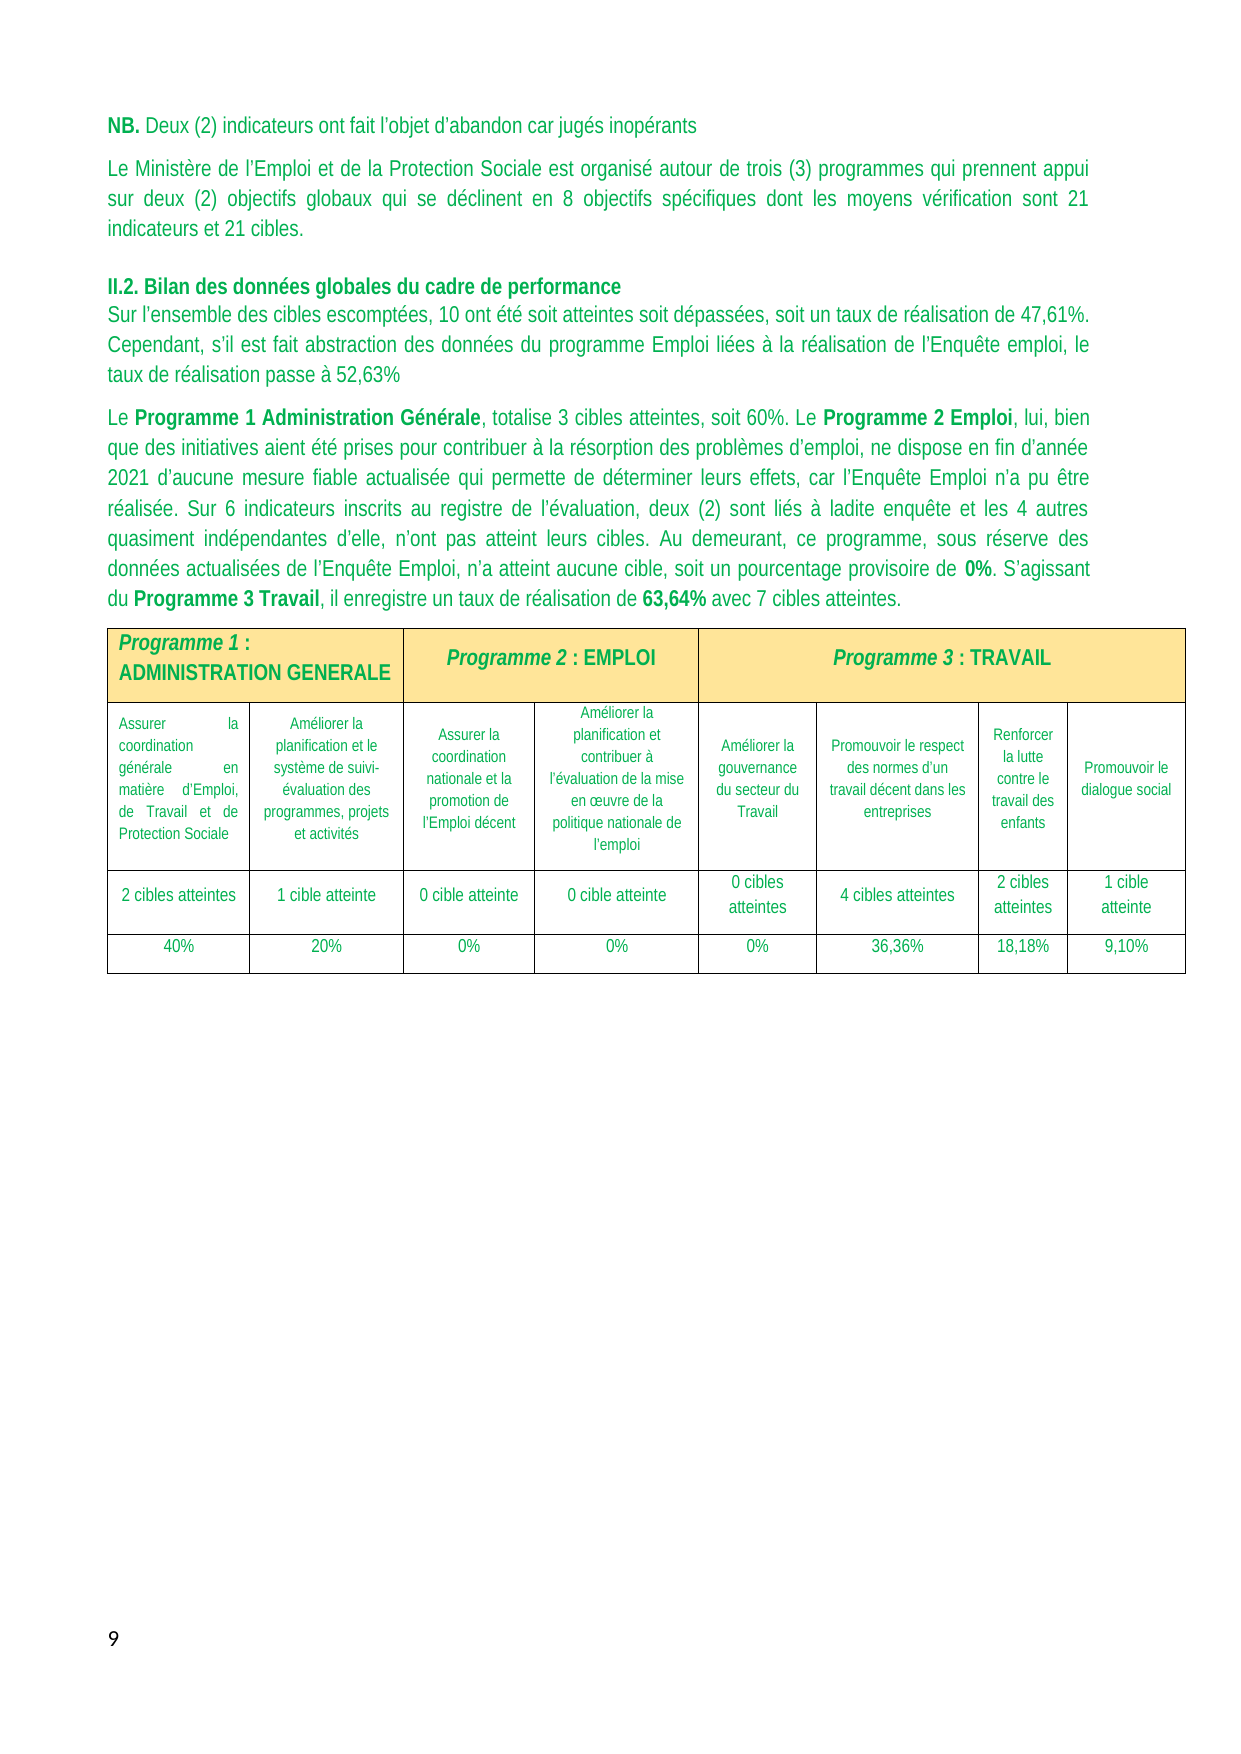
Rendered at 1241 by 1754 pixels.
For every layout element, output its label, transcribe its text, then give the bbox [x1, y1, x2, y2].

table_cell 4 cibles atteintes [817, 871, 978, 934]
table_cell 0 cible atteinte [535, 871, 698, 934]
table_cell Améliorer la planification et contribuer à l’évaluation de la mise en œuvre de la politique nationale de l’emploi [535, 703, 698, 870]
table_cell 36,36% [817, 935, 978, 973]
table_cell Améliorer la gouvernance du secteur du Travail [699, 703, 816, 870]
table_cell 1 cible atteinte [1068, 871, 1185, 934]
table_cell 0% [404, 935, 534, 973]
table_cell 40% [108, 935, 249, 973]
table_cell 2 cibles atteintes [108, 871, 249, 934]
table_cell 9,10% [1068, 935, 1185, 973]
table_header Programme 2 : EMPLOI [404, 629, 698, 702]
table_cell 0% [535, 935, 698, 973]
table_cell 2 cibles atteintes [979, 871, 1067, 934]
table_cell 0 cibles atteintes [699, 871, 816, 934]
text Sur l’ensemble des cibles escomptées, 10 ont été soit atteintes soit dépassées, soit un taux de réalisation de 47,61%. Cependant, s’il est fait abstraction des données du programme Emploi liées à la réalisation de l’Enquête emploi, le taux de réalisation passe à 52,63% [107, 301, 1090, 388]
table_cell Promouvoir le dialogue social [1068, 703, 1185, 870]
table_cell Assurer la coordination nationale et la promotion de l’Emploi décent [404, 703, 534, 870]
table_cell 0% [699, 935, 816, 973]
text NB. Deux (2) indicateurs ont fait l’objet d’abandon car jugés inopérants [107, 112, 1090, 138]
table_cell Promouvoir le respect des normes d’un travail décent dans les entreprises [817, 703, 978, 870]
table_cell Améliorer la planification et le système de suivi-évaluation des programmes, projets et activités [250, 703, 403, 870]
table_header Programme 1 : ADMINISTRATION GENERALE [108, 629, 403, 702]
table_cell 18,18% [979, 935, 1067, 973]
table_cell 1 cible atteinte [250, 871, 403, 934]
table_cell Renforcer la lutte contre le travail des enfants [979, 703, 1067, 870]
subtitle II.2. Bilan des données globales du cadre de performance [107, 273, 1090, 299]
table_cell 20% [250, 935, 403, 973]
text Le Programme 1 Administration Générale, totalise 3 cibles atteintes, soit 60%. Le Programme 2 Emploi, lui, bien que des initiatives aient été prises pour contribuer à la résorption des problèmes d’emploi, ne dispose en fin d’année 2021 d’aucune mesure fiable actualisée qui permette de déterminer leurs effets, car l’Enquête Emploi n’a pu être réalisée. Sur 6 indicateurs inscrits au registre de l’évaluation, deux (2) sont liés à ladite enquête et les 4 autres quasiment indépendantes d’elle, n’ont pas atteint leurs cibles. Au demeurant, ce programme, sous réserve des données actualisées de l’Enquête Emploi, n’a atteint aucune cible, soit un pourcentage provisoire de 0%. S’agissant du Programme 3 Travail, il enregistre un taux de réalisation de 63,64% avec 7 cibles atteintes. [107, 404, 1090, 612]
table_cell Assurer la coordination générale en matière d’Emploi, de Travail et de Protection Sociale [108, 703, 249, 870]
text Le Ministère de l’Emploi et de la Protection Sociale est organisé autour de trois (3) programmes qui prennent appui sur deux (2) objectifs globaux qui se déclinent en 8 objectifs spécifiques dont les moyens vérification sont 21 indicateurs et 21 cibles. [107, 155, 1090, 242]
table_header Programme 3 : TRAVAIL [699, 629, 1185, 702]
table_cell 0 cible atteinte [404, 871, 534, 934]
